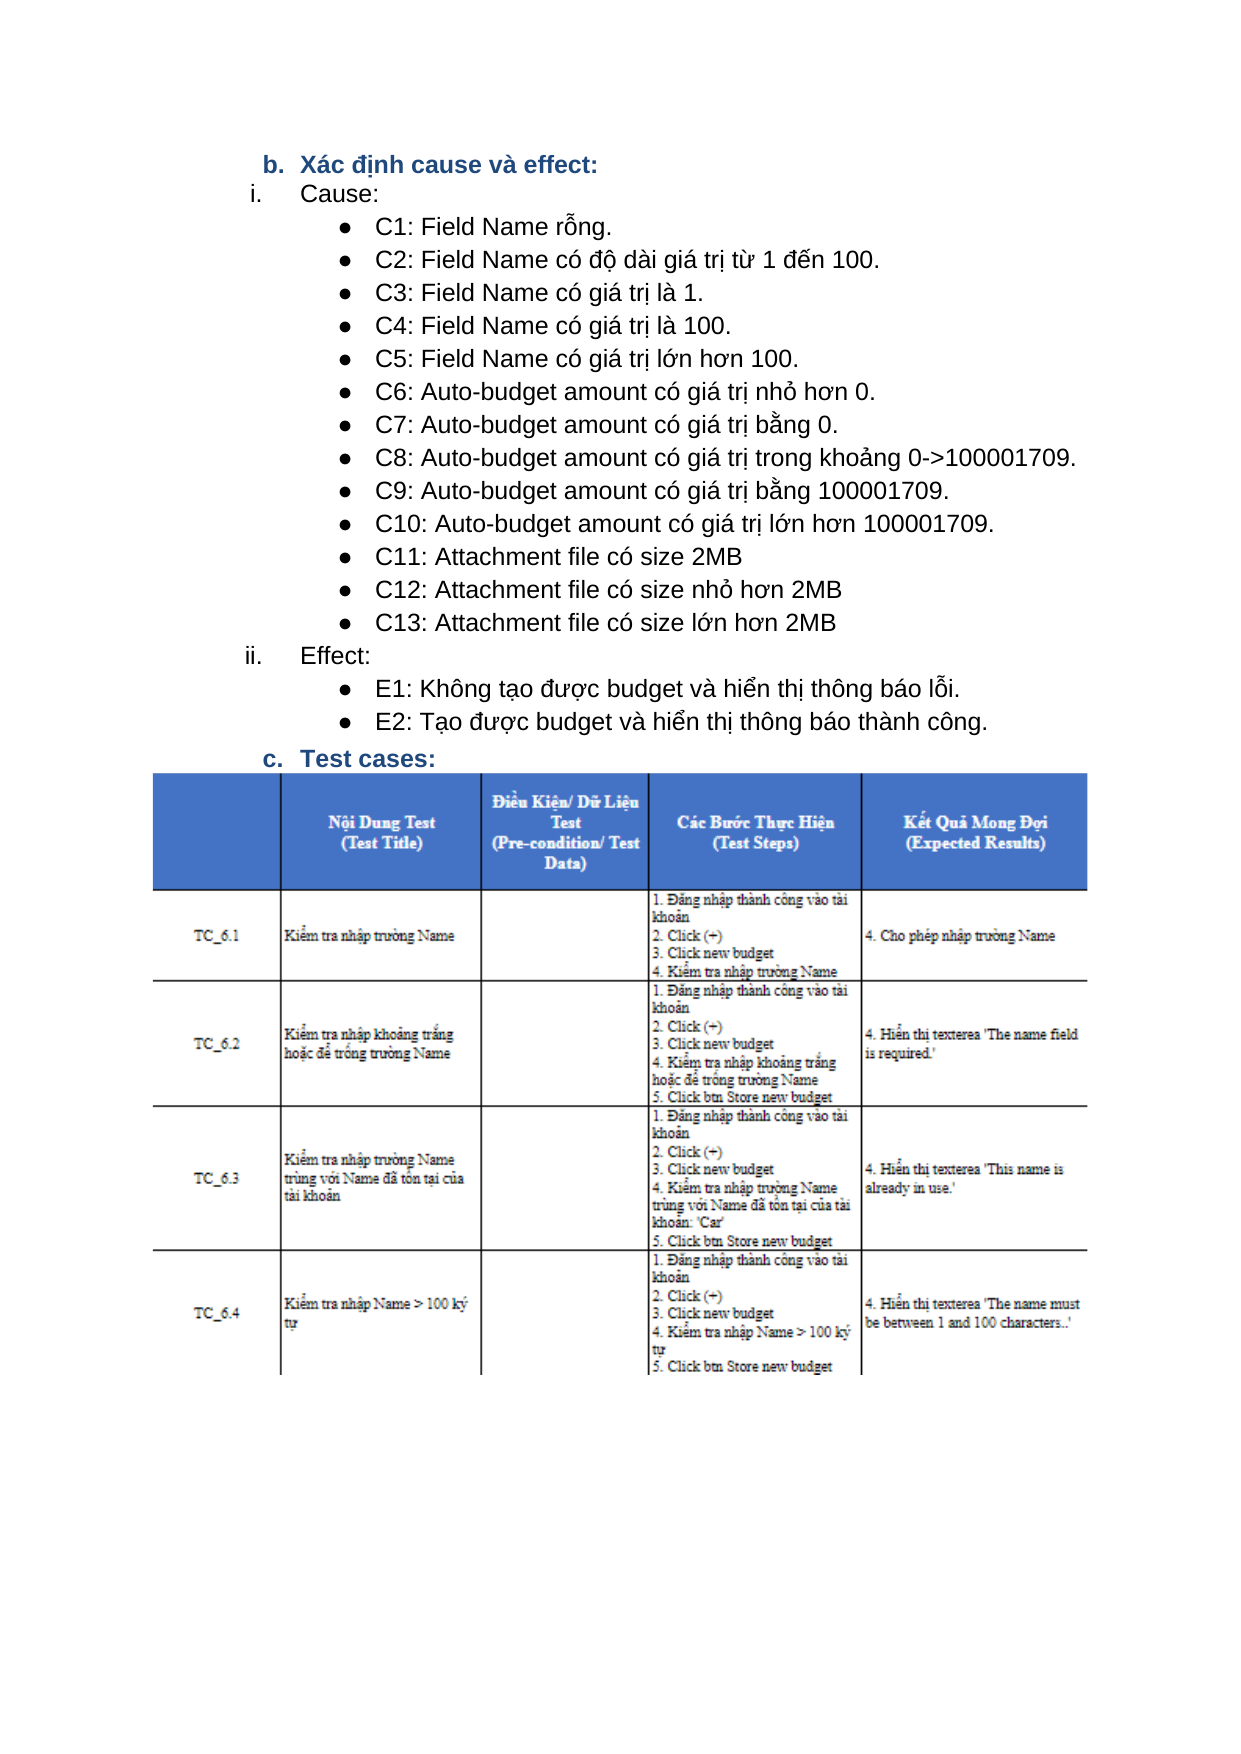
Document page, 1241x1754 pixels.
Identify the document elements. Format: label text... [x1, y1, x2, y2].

list C12: Attachment file có size nhỏ hơn 2MB [337, 575, 1090, 604]
list C7: Auto-budget amount có giá trị bằng 0. [337, 410, 1090, 439]
list C6: Auto-budget amount có giá trị nhỏ hơn 0. [337, 377, 1090, 406]
subtitle Test cases: [262, 744, 1090, 773]
list C2: Field Name có độ dài giá trị từ 1 đến 100. [337, 245, 1090, 273]
list C13: Attachment file có size lớn hơn 2MB [337, 608, 1090, 637]
list C5: Field Name có giá trị lớn hơn 100. [337, 344, 1090, 373]
list Cause: [262, 179, 1090, 207]
list C10: Auto-budget amount có giá trị lớn hơn 100001709. [337, 509, 1090, 538]
picture [152, 773, 1088, 1375]
list C4: Field Name có giá trị là 100. [337, 311, 1090, 339]
list C11: Attachment file có size 2MB [337, 542, 1090, 571]
list C9: Auto-budget amount có giá trị bằng 100001709. [337, 476, 1090, 505]
list Effect: [262, 641, 1090, 670]
list E2: Tạo được budget và hiển thị thông báo thành công. [337, 707, 1090, 736]
list C3: Field Name có giá trị là 1. [337, 278, 1090, 307]
list C1: Field Name rỗng. [337, 212, 1090, 241]
list C8: Auto-budget amount có giá trị trong khoảng 0->100001709. [337, 443, 1090, 472]
subtitle Xác định cause và effect: [262, 150, 1090, 179]
list E1: Không tạo được budget và hiển thị thông báo lỗi. [337, 674, 1090, 703]
